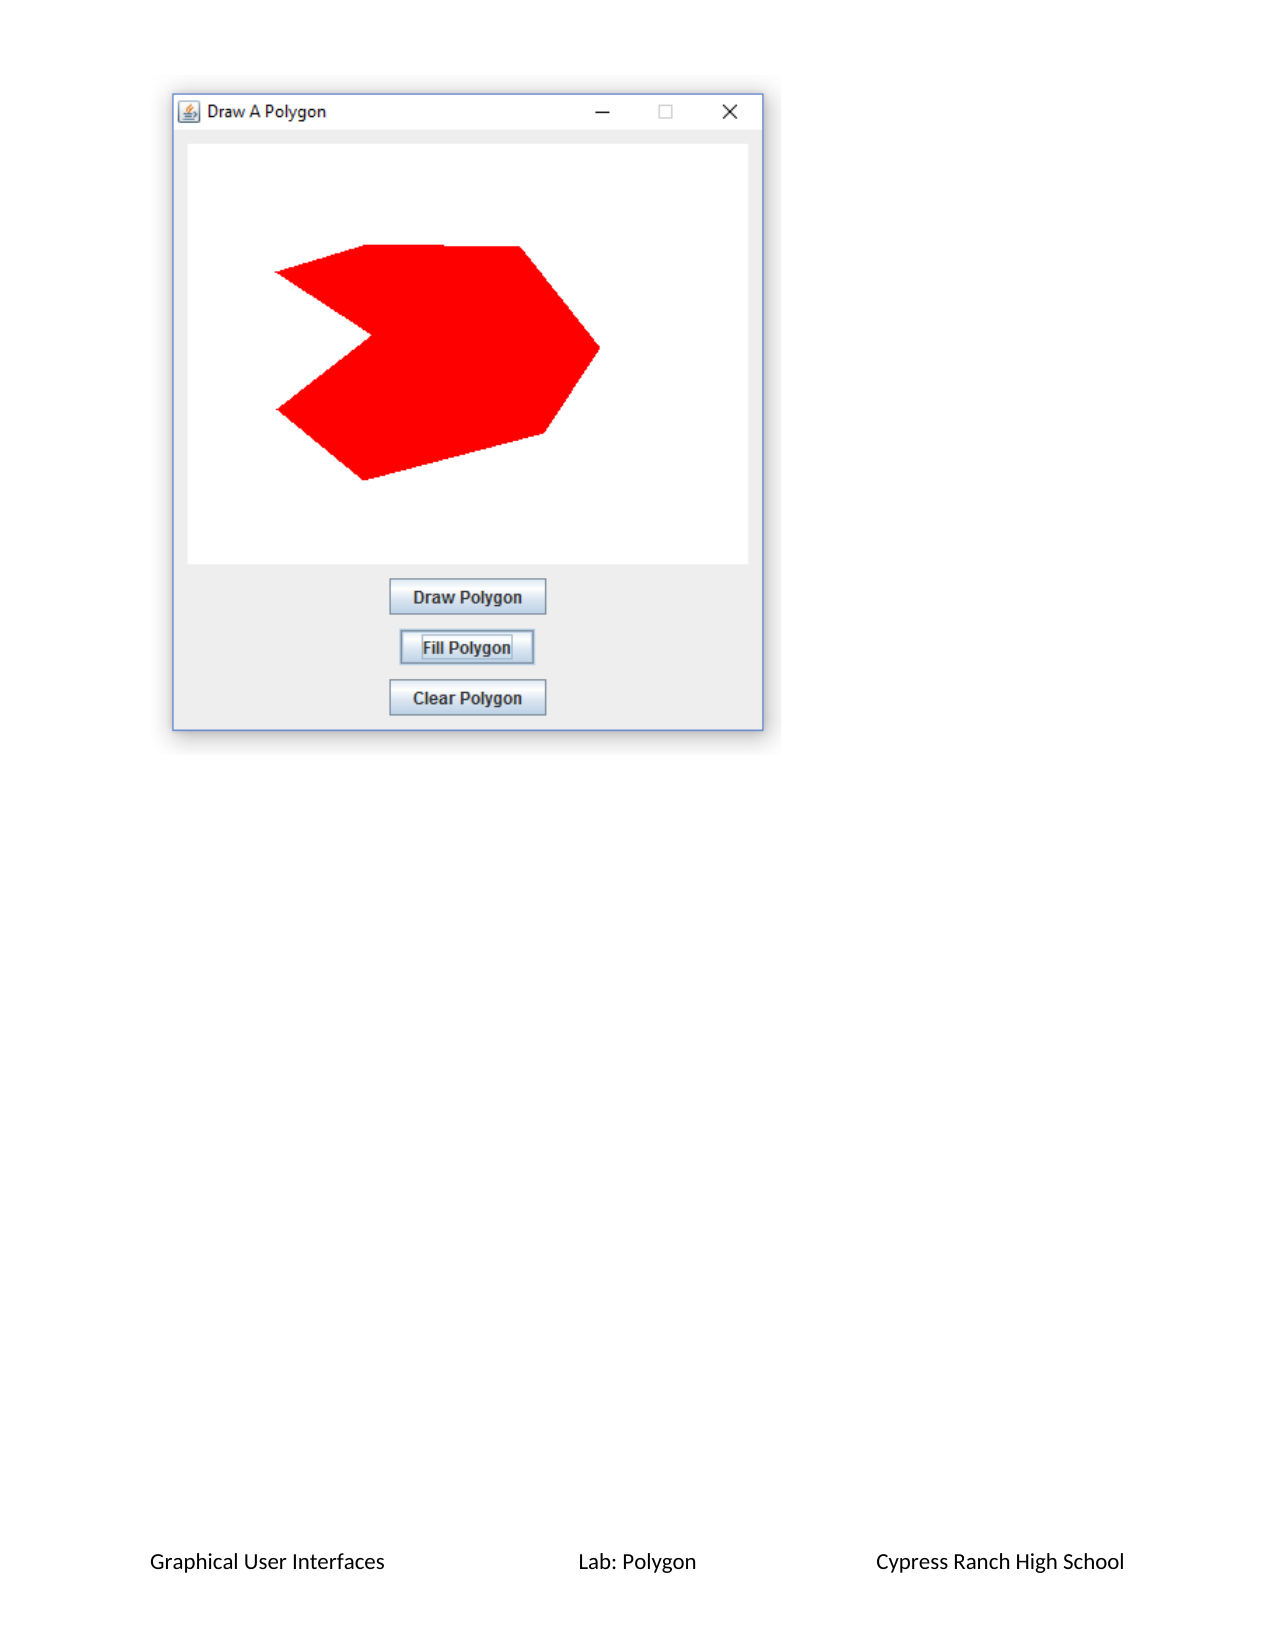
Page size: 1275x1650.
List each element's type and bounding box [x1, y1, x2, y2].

picture [150, 75, 782, 755]
